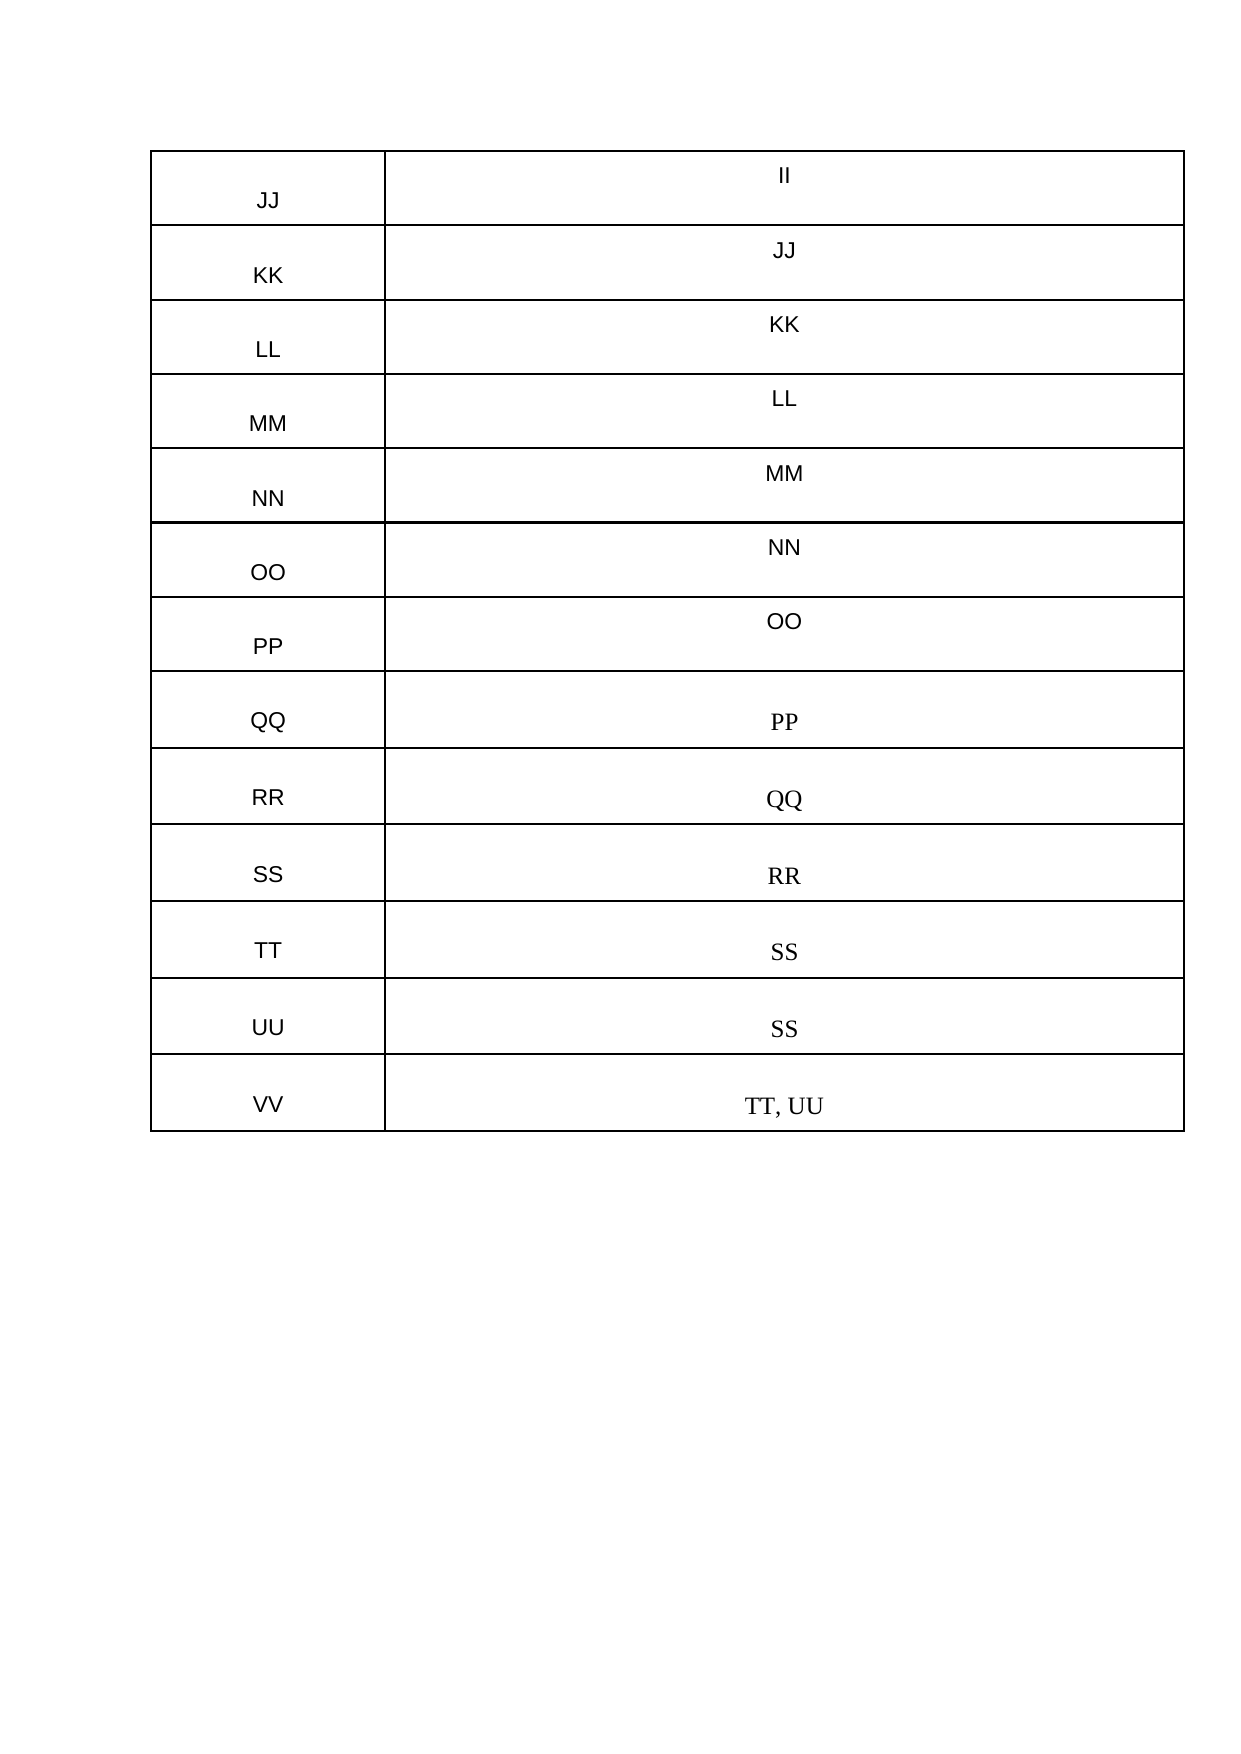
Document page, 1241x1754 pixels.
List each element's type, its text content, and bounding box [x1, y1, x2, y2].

table_cell LL [152, 301, 384, 373]
table_cell JJ [386, 226, 1183, 298]
table_cell PP [152, 598, 384, 670]
table_cell MM [152, 375, 384, 447]
table_cell OO [386, 598, 1183, 670]
table_cell JJ [152, 152, 384, 224]
table_cell TT, UU [386, 1055, 1183, 1130]
table_cell UU [152, 979, 384, 1053]
table_cell OO [152, 524, 384, 596]
table_cell MM [386, 449, 1183, 521]
table_cell II [386, 152, 1183, 224]
table_cell RR [152, 749, 384, 823]
table_cell SS [386, 902, 1183, 977]
table_cell NN [386, 524, 1183, 596]
table_cell RR [386, 825, 1183, 900]
table_cell SS [386, 979, 1183, 1053]
table_cell VV [152, 1055, 384, 1130]
table_cell QQ [152, 672, 384, 747]
table_cell TT [152, 902, 384, 977]
table_cell KK [386, 301, 1183, 373]
table_cell LL [386, 375, 1183, 447]
table_cell QQ [386, 749, 1183, 823]
table_cell KK [152, 226, 384, 298]
table_cell SS [152, 825, 384, 900]
table_cell PP [386, 672, 1183, 747]
table_cell NN [152, 449, 384, 521]
